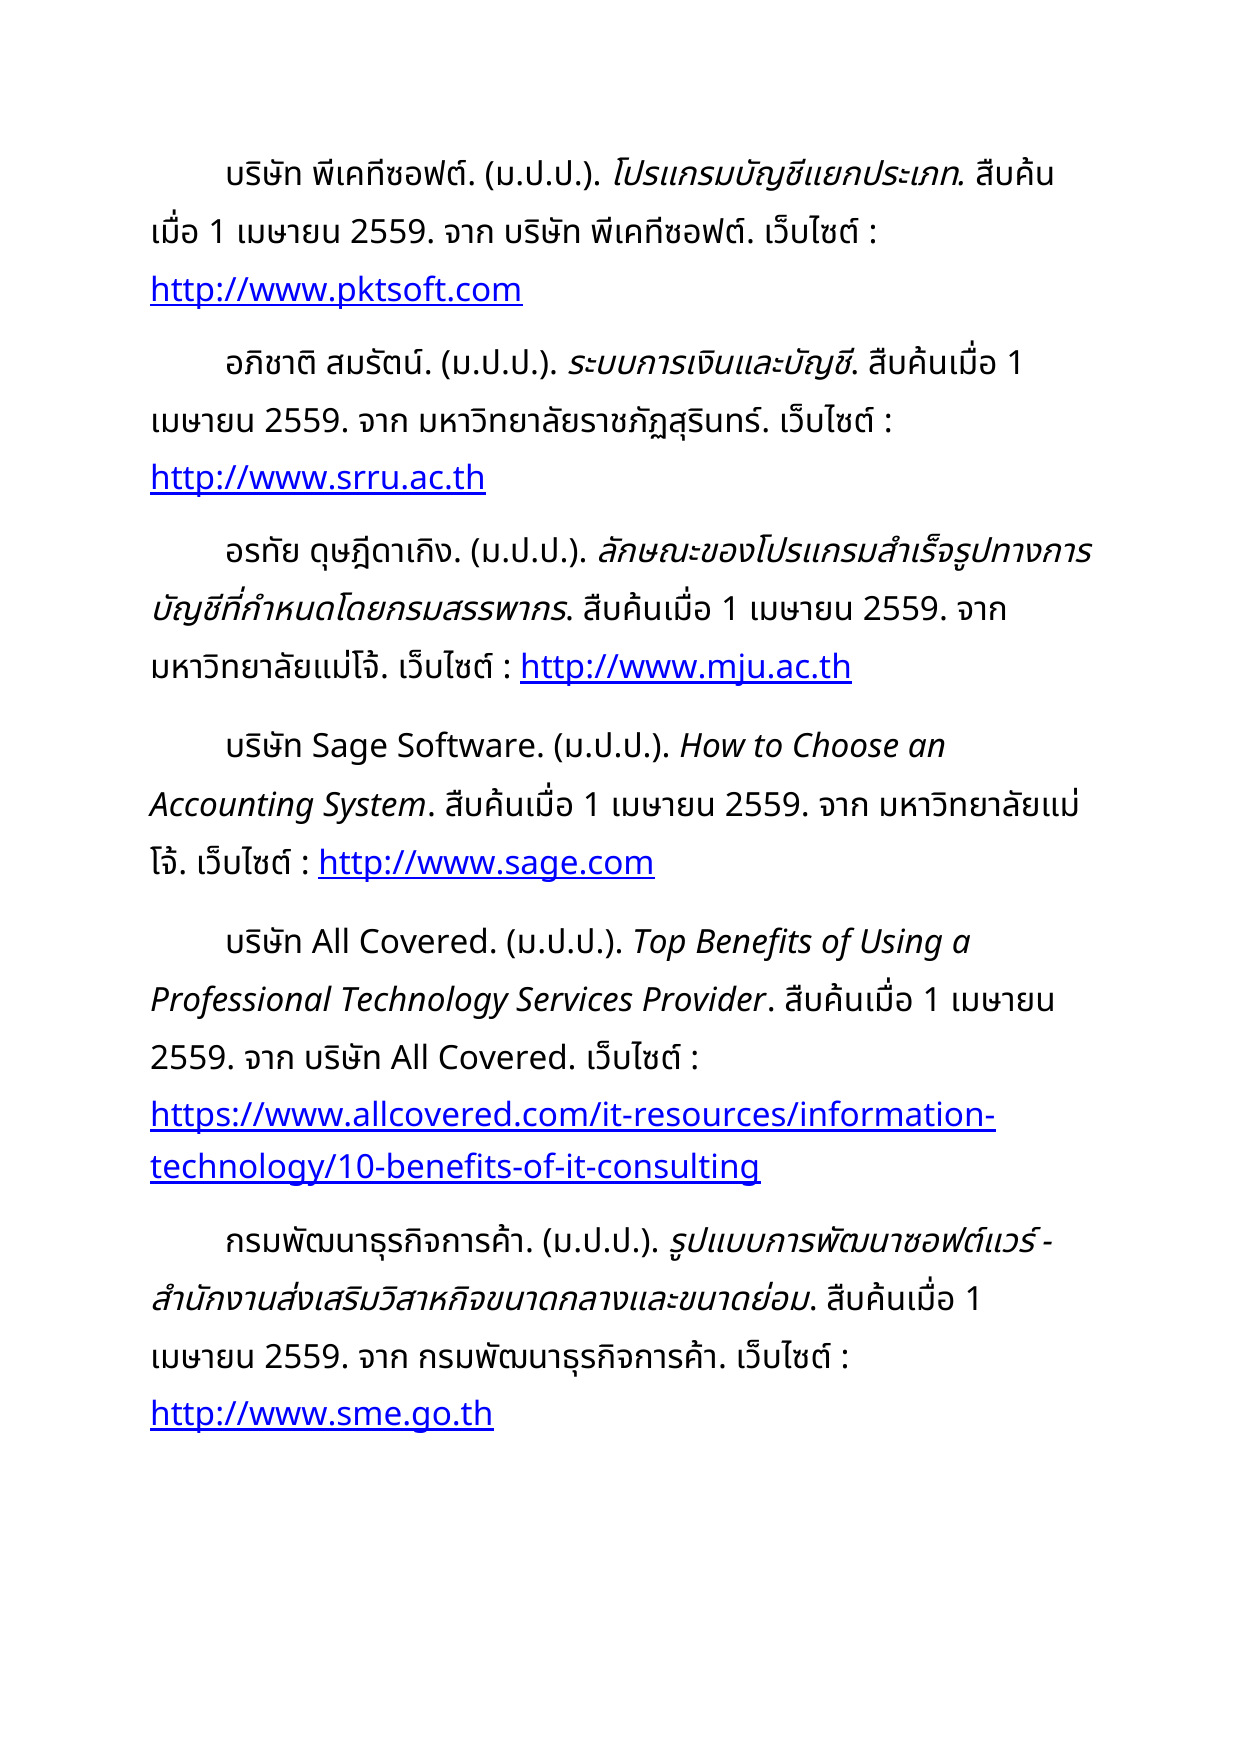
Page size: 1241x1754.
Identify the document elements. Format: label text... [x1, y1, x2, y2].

text บริษัท พีเคทีซอฟต์. (ม.ป.ป.). โปรแกรมบัญชีแยกประเภท. สืบค้นเมื่อ 1 เมษายน 2559. จาก บริษัท พีเคทีซอฟต์. เว็บไซต์ : http://www.pktsoft.com [150, 150, 1090, 311]
text อรทัย ดุษฎีดาเกิง. (ม.ป.ป.). ลักษณะของโปรแกรมสำเร็จรูปทางการบัญชีที่กำหนดโดยกรมสรรพากร. สืบค้นเมื่อ 1 เมษายน 2559. จาก มหาวิทยาลัยแม่โจ้. เว็บไซต์ : http://www.mju.ac.th [150, 527, 1090, 694]
text กรมพัฒนาธุรกิจการค้า. (ม.ป.ป.). รูปแบบการพัฒนาซอฟต์แวร์ - สำนักงานส่งเสริมวิสาหกิจขนาดกลางและขนาดย่อม. สืบค้นเมื่อ 1 เมษายน 2559. จาก กรมพัฒนาธุรกิจการค้า. เว็บไซต์ : http://www.sme.go.th [150, 1216, 1090, 1435]
text อภิชาติ สมรัตน์. (ม.ป.ป.). ระบบการเงินและบัญชี. สืบค้นเมื่อ 1 เมษายน 2559. จาก มหาวิทยาลัยราชภัฏสุรินทร์. เว็บไซต์ : http://www.srru.ac.th [150, 338, 1090, 499]
text บริษัท All Covered. (ม.ป.ป.). Top Benefits of Using a Professional Technology Services Provider. สืบค้นเมื่อ 1 เมษายน 2559. จาก บริษัท All Covered. เว็บไซต์ : https://www.allcovered.com/it-resources/information-technology/10-benefits-of-it-consulting [150, 917, 1090, 1189]
text บริษัท Sage Software. (ม.ป.ป.). How to Choose an Accounting System. สืบค้นเมื่อ 1 เมษายน 2559. จาก มหาวิทยาลัยแม่โจ้. เว็บไซต์ : http://www.sage.com [150, 722, 1090, 889]
